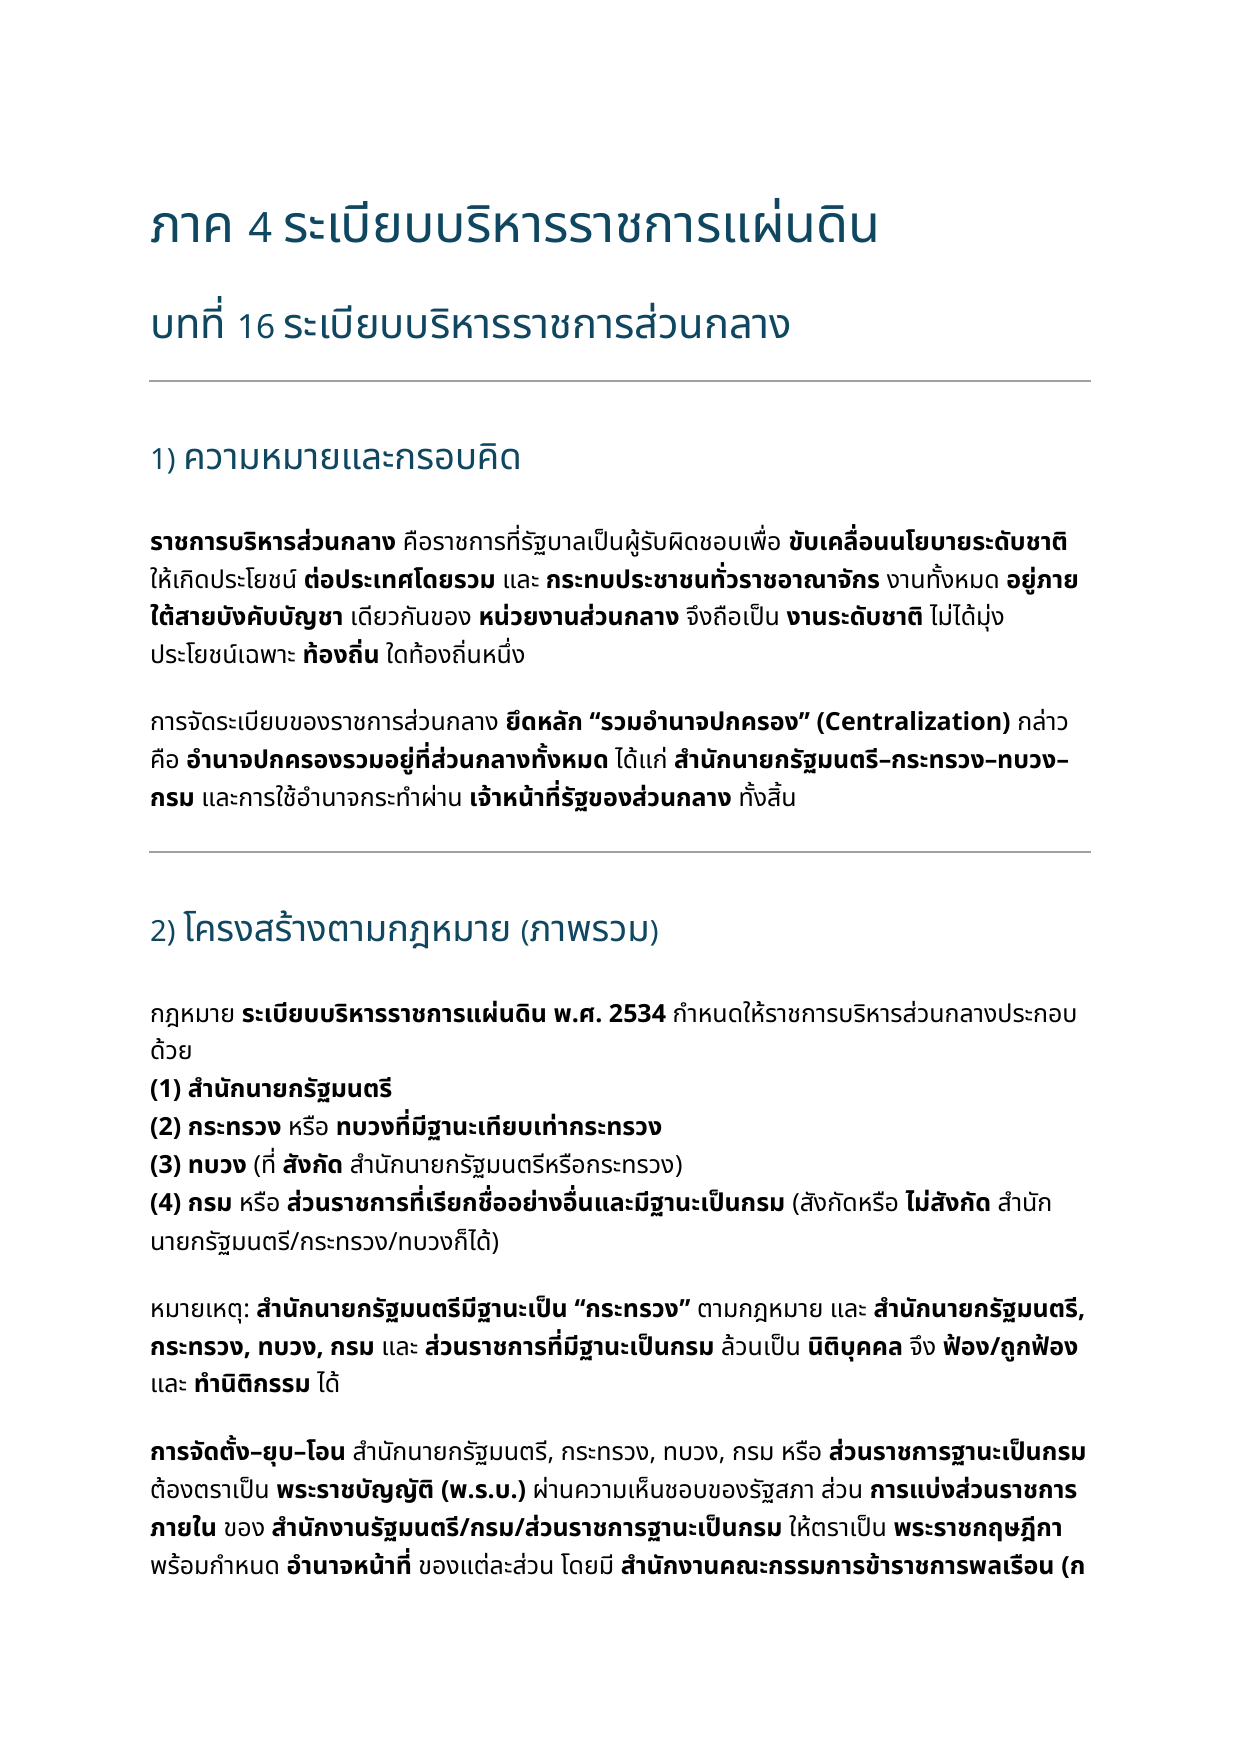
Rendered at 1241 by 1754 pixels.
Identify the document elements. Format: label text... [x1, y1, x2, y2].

subtitle ภาค 4 ระเบียบบริหารราชการแผ่นดิน [150, 187, 1090, 266]
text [150, 1433, 1090, 1585]
subtitle 2) โครงสร้างตามกฎหมาย (ภาพรวม) [150, 903, 1090, 958]
text กฎหมาย ระเบียบบริหารราชการแผ่นดิน พ.ศ. 2534 กำหนดให้ราชการบริหารส่วนกลางประกอบด้วย (1) สำนักนายกรัฐมนตรี (2) กระทรวง หรือ ทบวงที่มีฐานะเทียบเท่ากระทรวง (3) ทบวง (ที่ สังกัด สำนักนายกรัฐมนตรีหรือกระทรวง) (4) กรม หรือ ส่วนราชการที่เรียกชื่ออย่างอื่นและมีฐานะเป็นกรม (สังกัดหรือ ไม่สังกัด สำนักนายกรัฐมนตรี/กระทรวง/ทบวงก็ได้) [150, 995, 1090, 1261]
text การจัดระเบียบของราชการส่วนกลาง ยึดหลัก “รวมอำนาจปกครอง” (Centralization) กล่าวคือ อำนาจปกครองรวมอยู่ที่ส่วนกลางทั้งหมด ได้แก่ สำนักนายกรัฐมนตรี–กระทรวง–ทบวง–กรม และการใช้อำนาจกระทำผ่าน เจ้าหน้าที่รัฐของส่วนกลาง ทั้งสิ้น [150, 704, 1090, 818]
subtitle 1) ความหมายและกรอบคิด [150, 431, 1090, 486]
text หมายเหตุ: สำนักนายกรัฐมนตรีมีฐานะเป็น “กระทรวง” ตามกฎหมาย และ สำนักนายกรัฐมนตรี, กระทรวง, ทบวง, กรม และ ส่วนราชการที่มีฐานะเป็นกรม ล้วนเป็น นิติบุคคล จึง ฟ้อง/ถูกฟ้อง และ ทำนิติกรรม ได้ [150, 1290, 1090, 1404]
text ราชการบริหารส่วนกลาง คือราชการที่รัฐบาลเป็นผู้รับผิดชอบเพื่อ ขับเคลื่อนนโยบายระดับชาติ ให้เกิดประโยชน์ ต่อประเทศโดยรวม และ กระทบประชาชนทั่วราชอาณาจักร งานทั้งหมด อยู่ภายใต้สายบังคับบัญชา เดียวกันของ หน่วยงานส่วนกลาง จึงถือเป็น งานระดับชาติ ไม่ได้มุ่งประโยชน์เฉพาะ ท้องถิ่น ใดท้องถิ่นหนึ่ง [150, 524, 1090, 675]
subtitle บทที่ 16 ระเบียบบริหารราชการส่วนกลาง [150, 295, 1090, 358]
